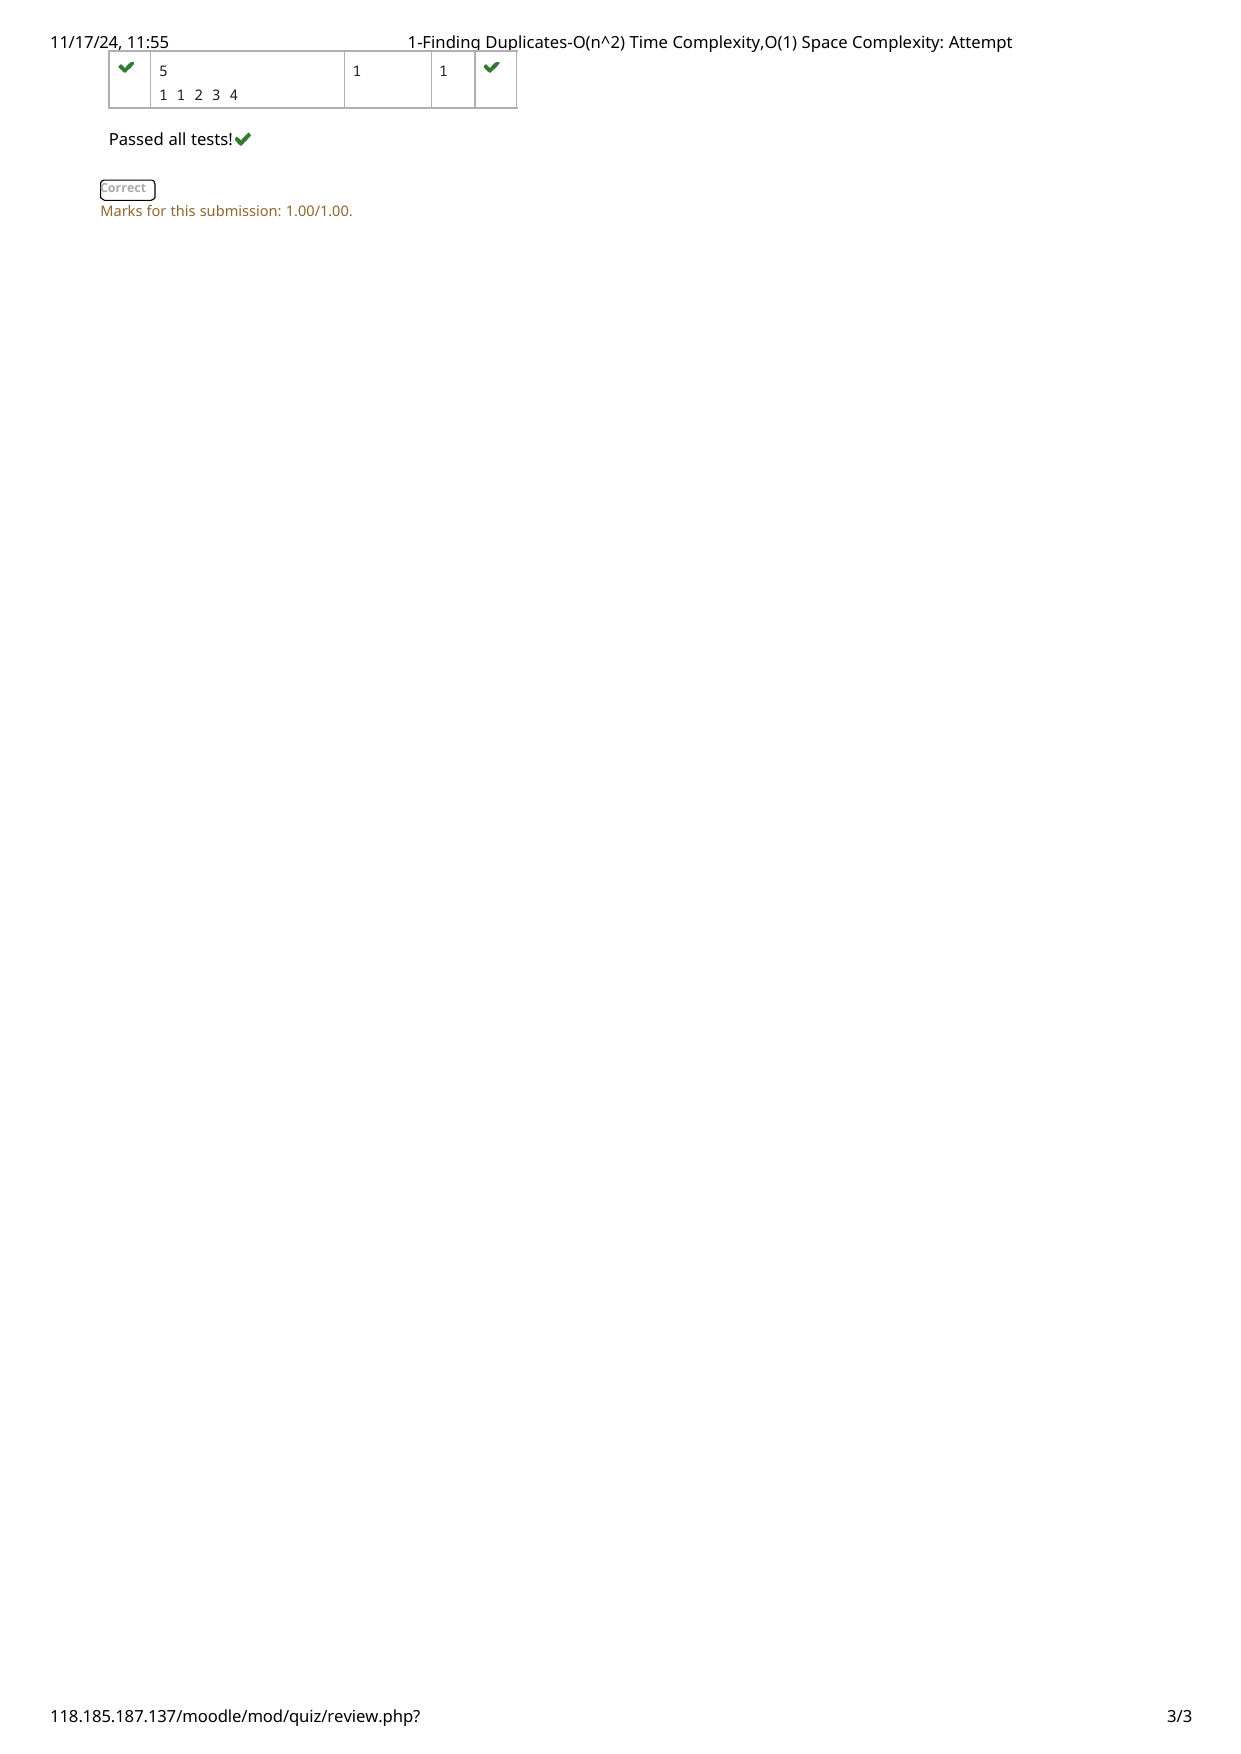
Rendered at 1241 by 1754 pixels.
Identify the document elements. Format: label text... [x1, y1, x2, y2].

picture [234, 132, 251, 146]
table_cell [476, 52, 516, 107]
table_cell [110, 52, 150, 107]
table_cell 5 1 1 2 3 4 [151, 52, 344, 107]
table_cell 1 [345, 52, 431, 107]
table_cell 1 [432, 52, 474, 107]
picture [118, 62, 135, 73]
text Passed all tests! [108, 127, 1178, 150]
picture [483, 62, 500, 73]
text Marks for this submission: 1.00/1.00. [100, 176, 1178, 220]
